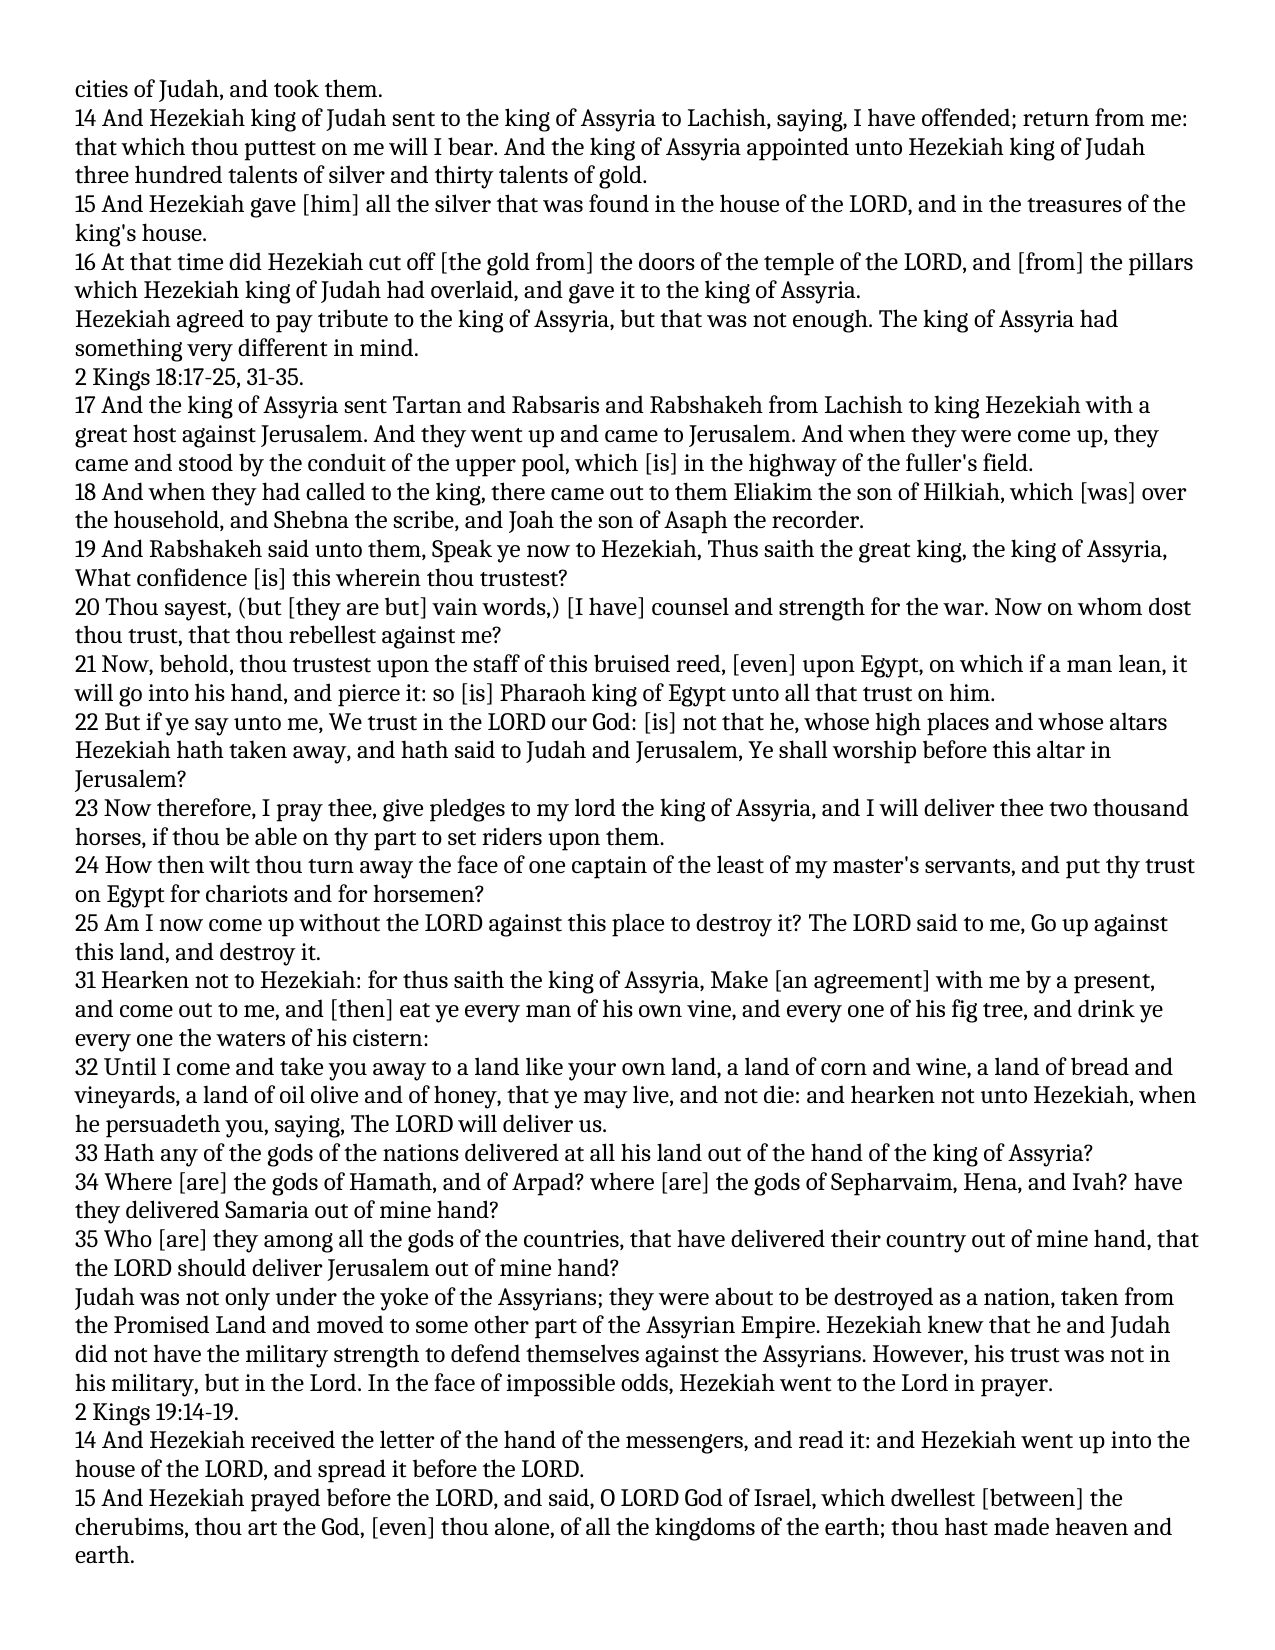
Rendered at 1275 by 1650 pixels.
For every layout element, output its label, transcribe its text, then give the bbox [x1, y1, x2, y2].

text Hezekiah agreed to pay tribute to the king of Assyria, but that was not enough. The king of Assyria had something very different in mind. [75, 305, 1200, 362]
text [75, 75, 1200, 305]
text Judah was not only under the yoke of the Assyrians; they were about to be destroyed as a nation, taken from the Promised Land and moved to some other part of the Assyrian Empire. Hezekiah knew that he and Judah did not have the military strength to defend themselves against the Assyrians. However, his trust was not in his military, but in the Lord. In the face of impossible odds, Hezekiah went to the Lord in prayer. [75, 1282, 1200, 1397]
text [75, 1397, 1200, 1570]
text 2 Kings 18:17-25, 31-35. 17 And the king of Assyria sent Tartan and Rabsaris and Rabshakeh from Lachish to king Hezekiah with a great host against Jerusalem. And they went up and came to Jerusalem. And when they were come up, they came and stood by the conduit of the upper pool, which [is] in the highway of the fuller's field. 18 And when they had called to the king, there came out to them Eliakim the son of Hilkiah, which [was] over the household, and Shebna the scribe, and Joah the son of Asaph the recorder. 19 And Rabshakeh said unto them, Speak ye now to Hezekiah, Thus saith the great king, the king of Assyria, What confidence [is] this wherein thou trustest? 20 Thou sayest, (but [they are but] vain words,) [I have] counsel and strength for the war. Now on whom dost thou trust, that thou rebellest against me? 21 Now, behold, thou trustest upon the staff of this bruised reed, [even] upon Egypt, on which if a man lean, it will go into his hand, and pierce it: so [is] Pharaoh king of Egypt unto all that trust on him. 22 But if ye say unto me, We trust in the LORD our God: [is] not that he, whose high places and whose altars Hezekiah hath taken away, and hath said to Judah and Jerusalem, Ye shall worship before this altar in Jerusalem? 23 Now therefore, I pray thee, give pledges to my lord the king of Assyria, and I will deliver thee two thousand horses, if thou be able on thy part to set riders upon them. 24 How then wilt thou turn away the face of one captain of the least of my master's servants, and put thy trust on Egypt for chariots and for horsemen? 25 Am I now come up without the LORD against this place to destroy it? The LORD said to me, Go up against this land, and destroy it. [75, 362, 1200, 966]
text 31 Hearken not to Hezekiah: for thus saith the king of Assyria, Make [an agreement] with me by a present, and come out to me, and [then] eat ye every man of his own vine, and every one of his fig tree, and drink ye every one the waters of his cistern: 32 Until I come and take you away to a land like your own land, a land of corn and wine, a land of bread and vineyards, a land of oil olive and of honey, that ye may live, and not die: and hearken not unto Hezekiah, when he persuadeth you, saying, The LORD will deliver us. 33 Hath any of the gods of the nations delivered at all his land out of the hand of the king of Assyria? 34 Where [are] the gods of Hamath, and of Arpad? where [are] the gods of Sepharvaim, Hena, and Ivah? have they delivered Samaria out of mine hand? 35 Who [are] they among all the gods of the countries, that have delivered their country out of mine hand, that the LORD should deliver Jerusalem out of mine hand? [75, 966, 1200, 1282]
